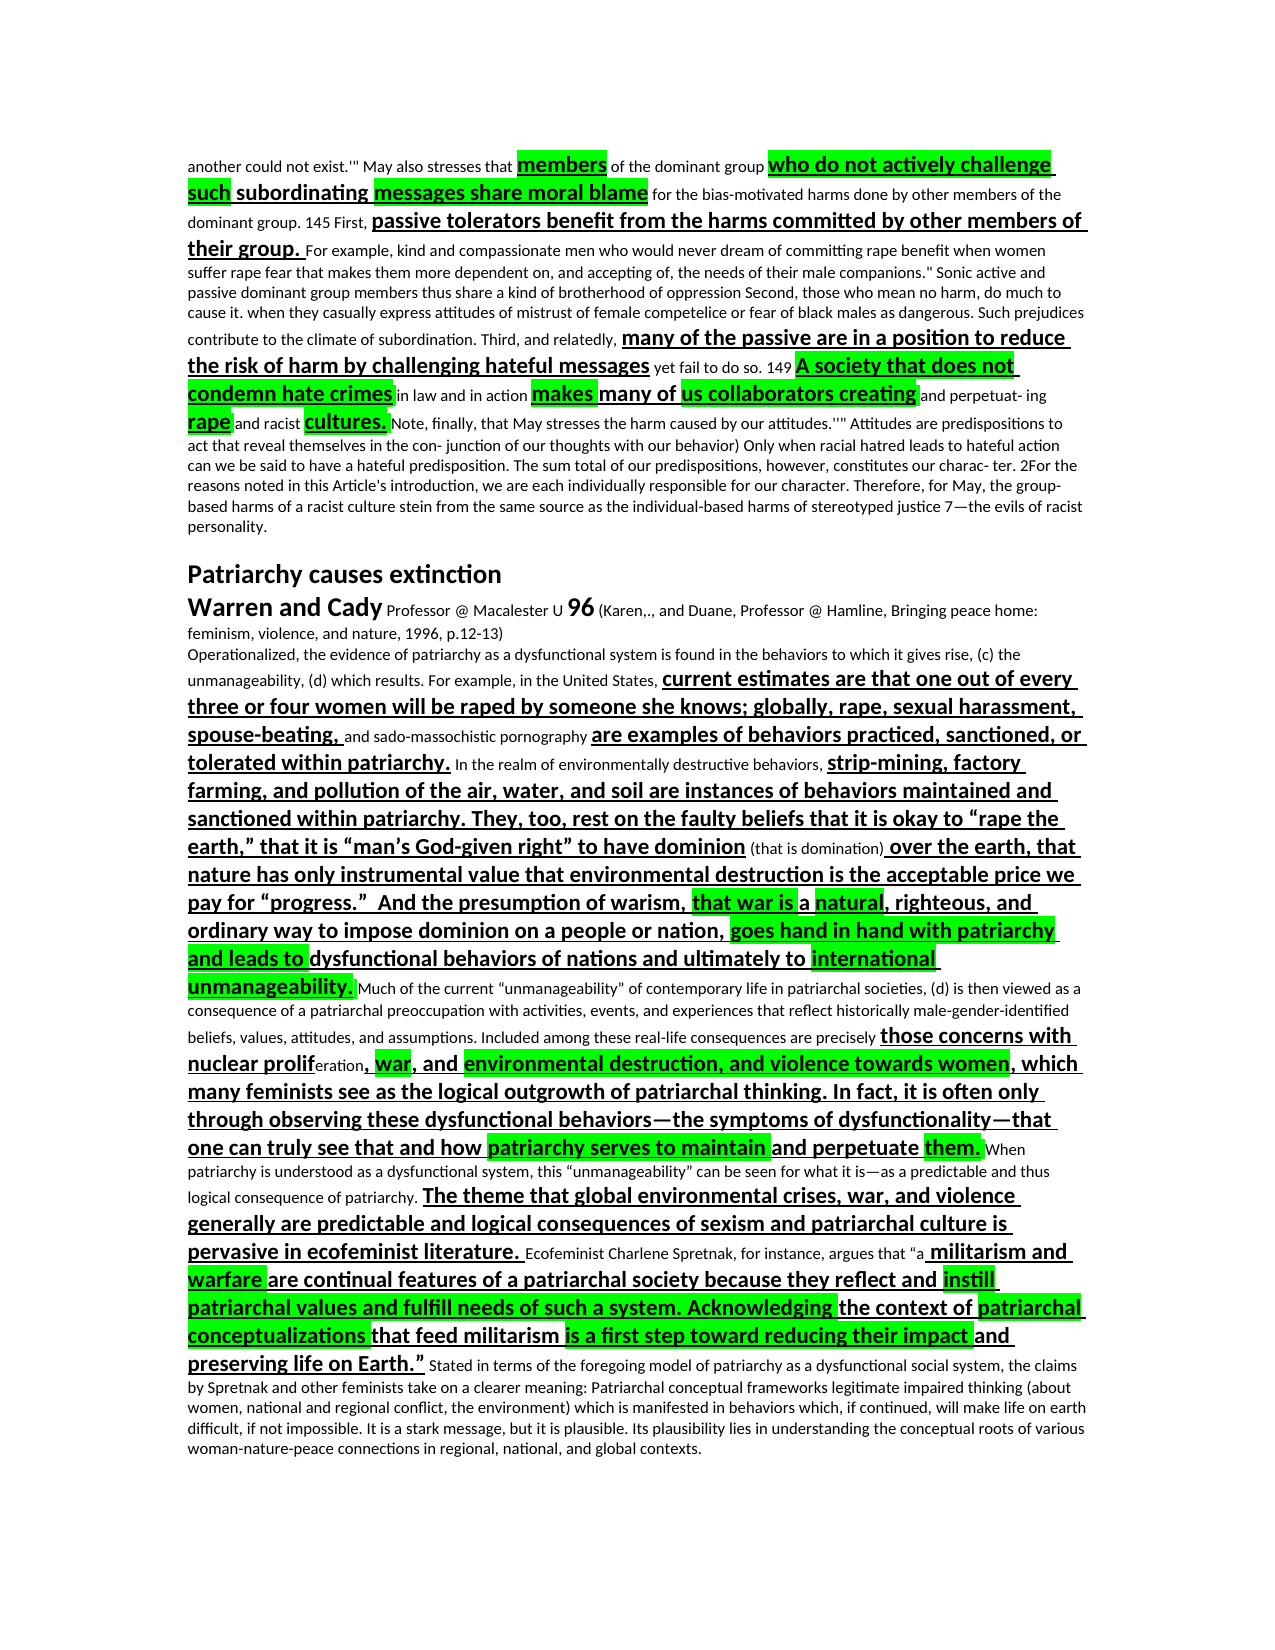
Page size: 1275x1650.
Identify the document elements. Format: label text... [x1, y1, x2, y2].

subtitle Patriarchy causes extinction [187, 557, 1087, 591]
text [187, 150, 1087, 537]
text Operationalized, the evidence of patriarchy as a dysfunctional system is found in the behaviors to which it gives rise, (c) the unmanageability, (d) which results. For example, in the United States, current estimates are that one out of every three or four women will be raped by someone she knows; globally, rape, sexual harassment, spouse-beating, and sado-massochistic pornography are examples of behaviors practiced, sanctioned, or tolerated within patriarchy. In the realm of environmentally destructive behaviors, strip-mining, factory farming, and pollution of the air, water, and soil are instances of behaviors maintained and sanctioned within patriarchy. They, too, rest on the faulty beliefs that it is okay to “rape the earth,” that it is “man’s God-given right” to have dominion (that is domination) over the earth, that nature has only instrumental value that environmental destruction is the acceptable price we pay for “progress.” And the presumption of warism, that war is a natural, righteous, and ordinary way to impose dominion on a people or nation, goes hand in hand with patriarchy and leads to dysfunctional behaviors of nations and ultimately to international unmanageability. Much of the current “unmanageability” of contemporary life in patriarchal societies, (d) is then viewed as a consequence of a patriarchal preoccupation with activities, events, and experiences that reflect historically male-gender-identified beliefs, values, attitudes, and assumptions. Included among these real-life consequences are precisely those concerns with nuclear proliferation, war, and environmental destruction, and violence towards women, which many feminists see as the logical outgrowth of patriarchal thinking. In fact, it is often only through observing these dysfunctional behaviors—the symptoms of dysfunctionality—that one can truly see that and how patriarchy serves to maintain and perpetuate them. When patriarchy is understood as a dysfunctional system, this “unmanageability” can be seen for what it is—as a predictable and thus logical consequence of patriarchy. The theme that global environmental crises, war, and violence generally are predictable and logical consequences of sexism and patriarchal culture is pervasive in ecofeminist literature. Ecofeminist Charlene Spretnak, for instance, argues that “a militarism and warfare are continual features of a patriarchal society because they reflect and instill patriarchal values and fulfill needs of such a system. Acknowledging the context of patriarchal conceptualizations that feed militarism is a first step toward reducing their impact and preserving life on Earth.” Stated in terms of the foregoing model of patriarchy as a dysfunctional social system, the claims by Spretnak and other feminists take on a clearer meaning: Patriarchal conceptual frameworks legitimate impaired thinking (about women, national and regional conflict, the environment) which is manifested in behaviors which, if continued, will make life on earth difficult, if not impossible. It is a stark message, but it is plausible. Its plausibility lies in understanding the conceptual roots of various woman-nature-peace connections in regional, national, and global contexts. [187, 644, 1087, 1458]
text Warren and Cady Professor @ Macalester U 96 (Karen,., and Duane, Professor @ Hamline, Bringing peace home: feminism, violence, and nature, 1996, p.12-13) [187, 591, 1087, 644]
